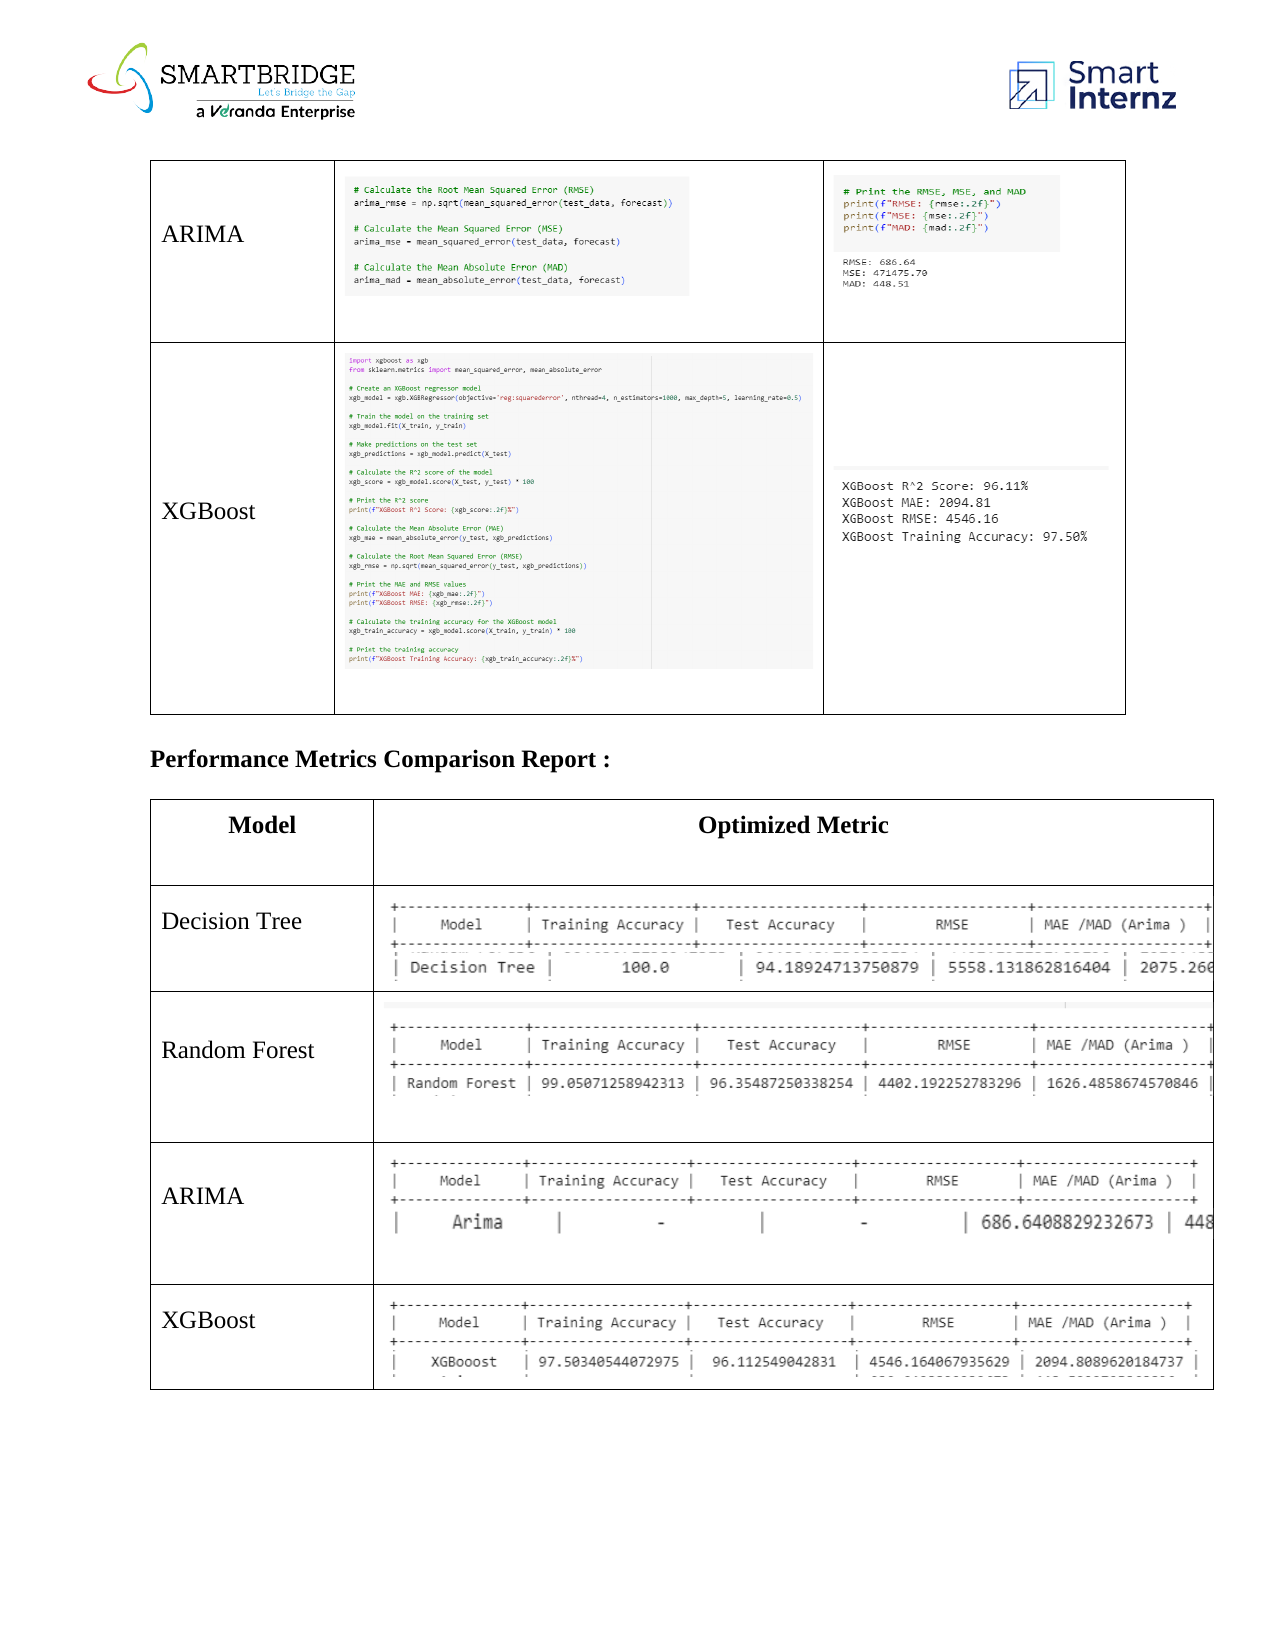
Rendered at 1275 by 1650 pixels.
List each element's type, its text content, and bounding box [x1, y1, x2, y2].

picture [383, 1295, 1204, 1377]
table_cell [335, 161, 823, 342]
table_header Model [151, 800, 373, 885]
picture [833, 466, 1109, 556]
table_cell [824, 343, 1125, 714]
table_cell Random Forest [151, 992, 373, 1142]
table_cell Decision Tree [151, 886, 373, 991]
table_cell [824, 161, 1125, 342]
table_cell [374, 886, 1213, 991]
picture [344, 171, 690, 296]
picture [73, 20, 370, 142]
picture [833, 175, 1061, 293]
picture [1004, 61, 1181, 109]
table_header Optimized Metric [374, 800, 1213, 885]
table_cell XGBoost [151, 343, 334, 714]
picture [344, 353, 814, 669]
table_cell XGBoost [151, 1285, 373, 1389]
picture [383, 1002, 1214, 1096]
picture [383, 1153, 1214, 1239]
table_cell [335, 343, 823, 714]
table_cell [374, 1143, 1213, 1284]
table_cell [374, 1285, 1213, 1389]
subtitle Performance Metrics Comparison Report : [150, 744, 1125, 773]
table_cell ARIMA [151, 1143, 373, 1284]
picture [383, 896, 1214, 981]
table_cell [374, 992, 1213, 1142]
table_cell ARIMA [151, 161, 334, 342]
